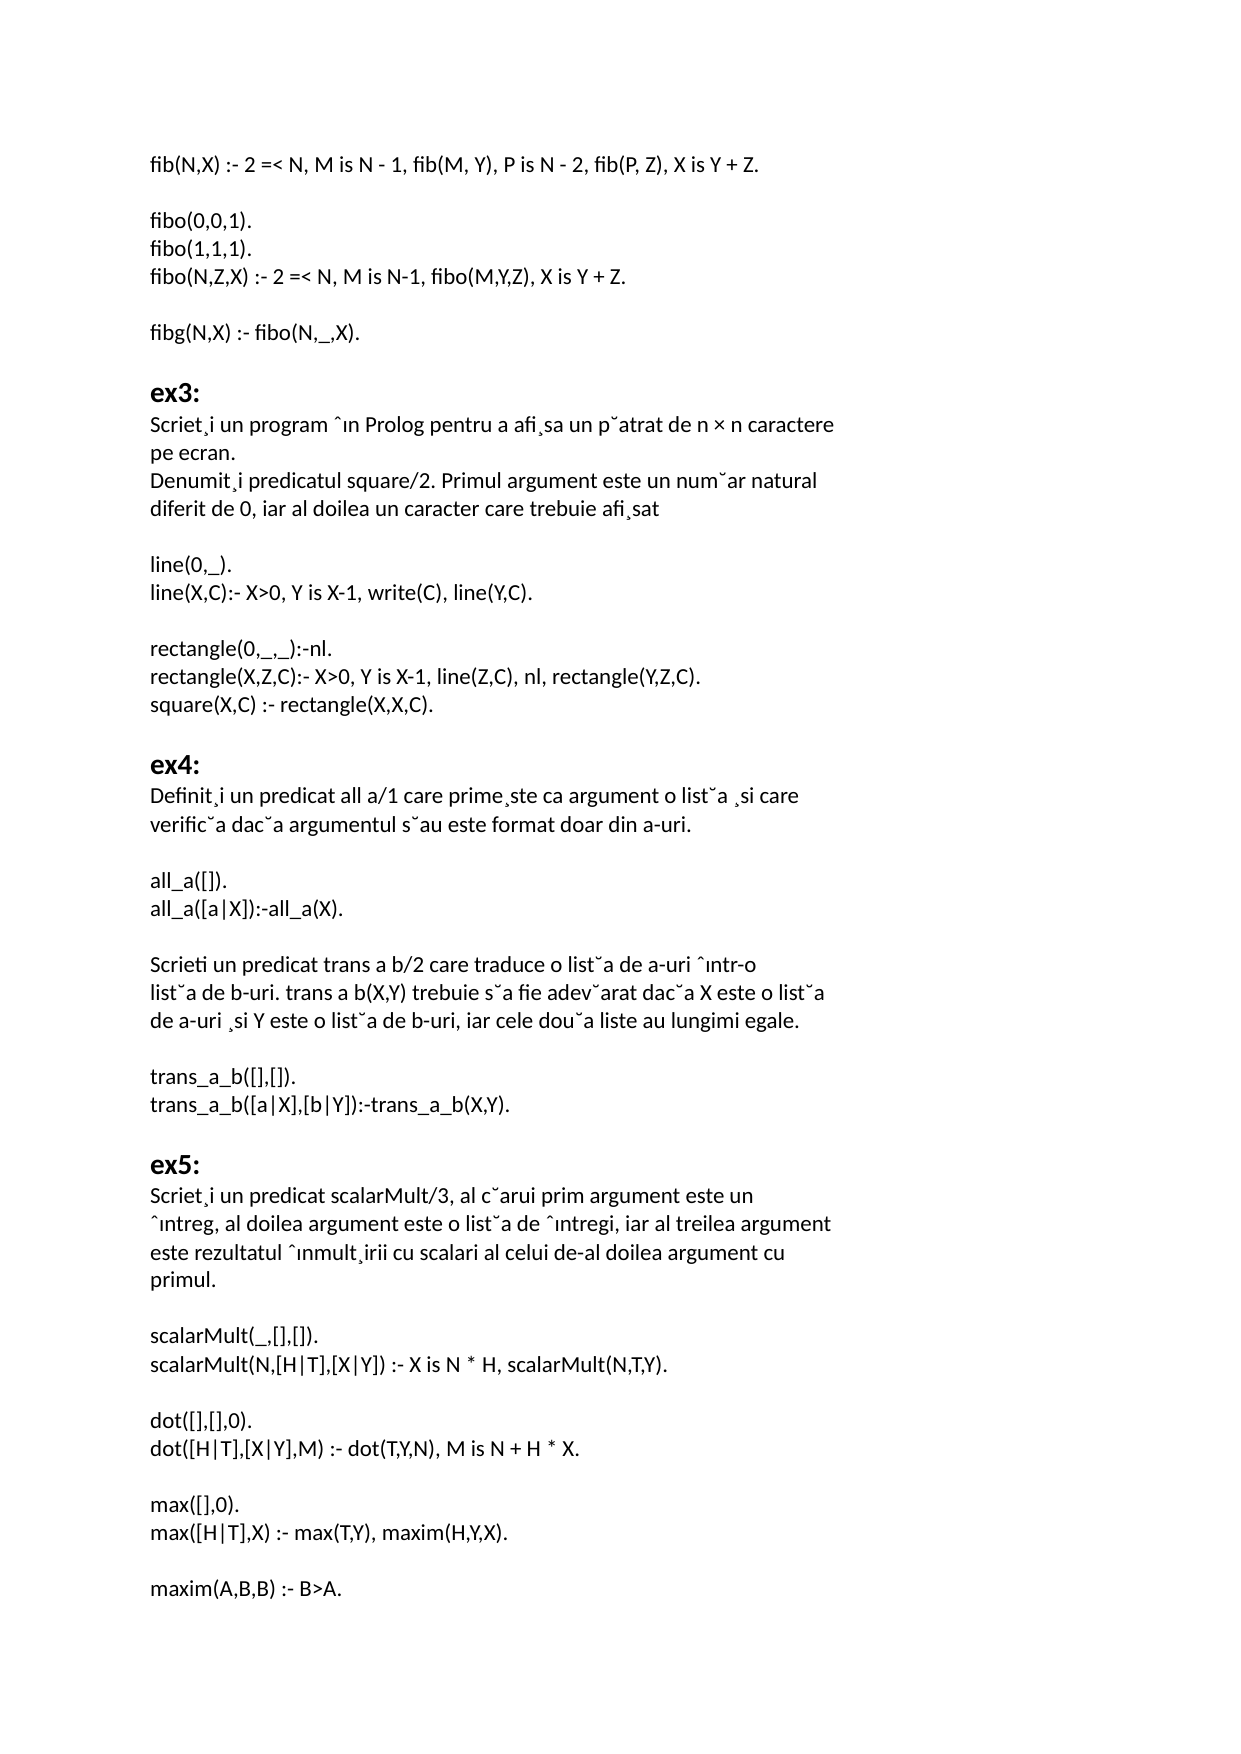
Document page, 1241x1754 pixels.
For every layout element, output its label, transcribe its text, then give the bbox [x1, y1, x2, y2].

text max([],0). [150, 1490, 1090, 1518]
text pe ecran. [150, 438, 1090, 466]
text fibo(1,1,1). [150, 234, 1090, 262]
text Scrieti un predicat trans a b/2 care traduce o list˘a de a-uri ˆıntr-o [150, 950, 1090, 978]
text maxim(A,B,B) :- B>A. [150, 1574, 1090, 1602]
text primul. [150, 1266, 1090, 1322]
text rectangle(0,_,_):-nl. [150, 634, 1090, 662]
text rectangle(X,Z,C):- X>0, Y is X-1, line(Z,C), nl, rectangle(Y,Z,C). [150, 662, 1090, 690]
text ˆıntreg, al doilea argument este o list˘a de ˆıntregi, iar al treilea argument [150, 1209, 1090, 1238]
text line(X,C):- X>0, Y is X-1, write(C), line(Y,C). [150, 578, 1090, 606]
text all_a([a|X]):-all_a(X). [150, 894, 1090, 922]
text Denumit¸i predicatul square/2. Primul argument este un num˘ar natural [150, 466, 1090, 494]
text list˘a de b-uri. trans a b(X,Y) trebuie s˘a fie adev˘arat dac˘a X este o list˘a [150, 978, 1090, 1006]
text trans_a_b([a|X],[b|Y]):-trans_a_b(X,Y). [150, 1090, 1090, 1118]
text de a-uri ¸si Y este o list˘a de b-uri, iar cele dou˘a liste au lungimi egale. [150, 1006, 1090, 1062]
text square(X,C) :- rectangle(X,X,C). [150, 690, 1090, 718]
text max([H|T],X) :- max(T,Y), maxim(H,Y,X). [150, 1518, 1090, 1546]
text este rezultatul ˆınmult¸irii cu scalari al celui de-al doilea argument cu [150, 1238, 1090, 1266]
text Scriet¸i un program ˆın Prolog pentru a afi¸sa un p˘atrat de n × n caractere [150, 410, 1090, 438]
text ex5: [150, 1146, 1090, 1182]
text fibg(N,X) :- fibo(N,_,X). [150, 318, 1090, 346]
text fibo(0,0,1). [150, 206, 1090, 234]
text diferit de 0, iar al doilea un caracter care trebuie afi¸sat [150, 494, 1090, 522]
text dot([H|T],[X|Y],M) :- dot(T,Y,N), M is N + H * X. [150, 1434, 1090, 1462]
text verific˘a dac˘a argumentul s˘au este format doar din a-uri. [150, 810, 1090, 838]
text line(0,_). [150, 550, 1090, 578]
text all_a([]). [150, 866, 1090, 894]
text Definit¸i un predicat all a/1 care prime¸ste ca argument o list˘a ¸si care [150, 782, 1090, 810]
text ex4: [150, 746, 1090, 782]
text Scriet¸i un predicat scalarMult/3, al c˘arui prim argument este un [150, 1182, 1090, 1209]
text scalarMult(_,[],[]). [150, 1322, 1090, 1350]
text dot([],[],0). [150, 1406, 1090, 1434]
text fib(N,X) :- 2 =< N, M is N - 1, fib(M, Y), P is N - 2, fib(P, Z), X is Y + Z. [150, 150, 1090, 178]
text ex3: [150, 374, 1090, 410]
text scalarMult(N,[H|T],[X|Y]) :- X is N * H, scalarMult(N,T,Y). [150, 1350, 1090, 1378]
text trans_a_b([],[]). [150, 1062, 1090, 1090]
text fibo(N,Z,X) :- 2 =< N, M is N-1, fibo(M,Y,Z), X is Y + Z. [150, 262, 1090, 290]
